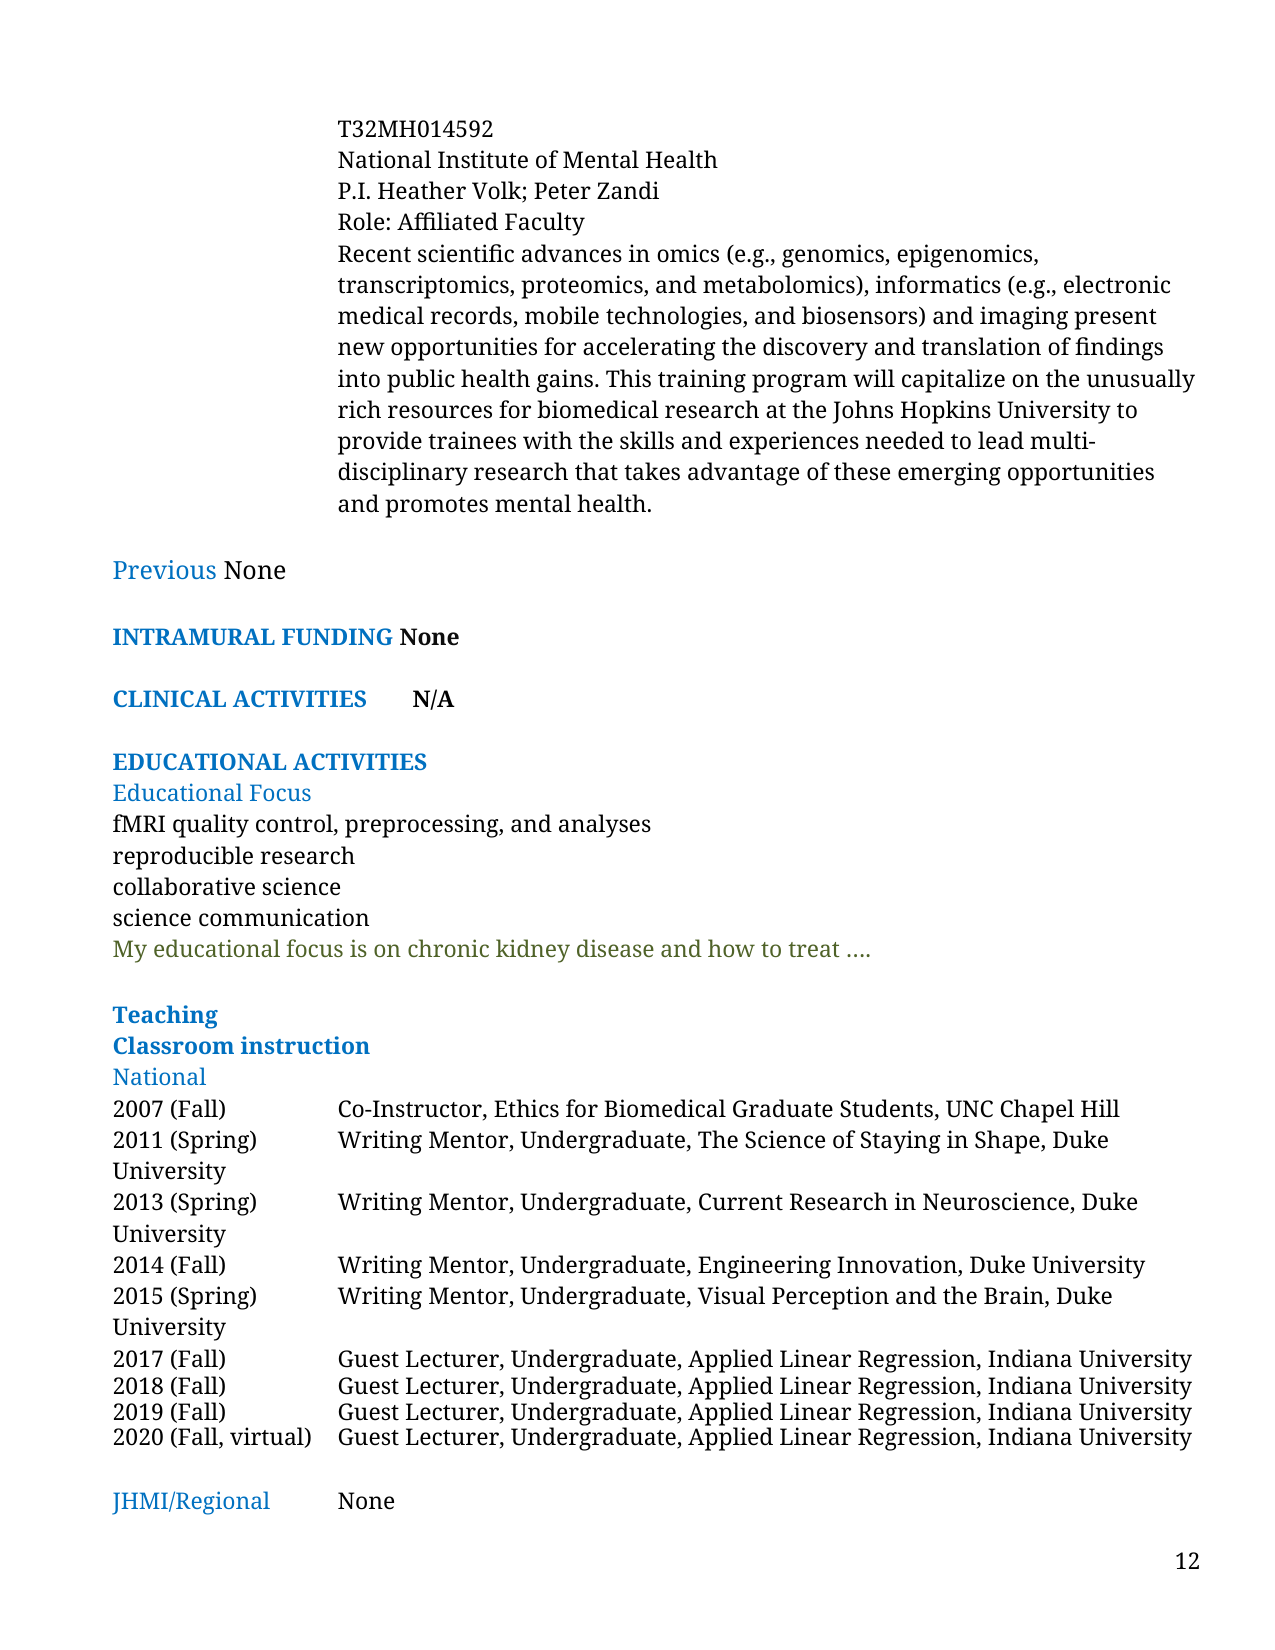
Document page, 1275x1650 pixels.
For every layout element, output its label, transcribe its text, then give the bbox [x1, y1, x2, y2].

text Educational Focus [112, 777, 1200, 808]
text fMRI quality control, preprocessing, and analyses [112, 808, 1200, 840]
text reproducible research [112, 840, 1200, 871]
text 2007 (Fall) Co-Instructor, Ethics for Biomedical Graduate Students, UNC Chapel Hill [112, 1092, 1200, 1124]
text 2019 (Fall) Guest Lecturer, Undergraduate, Applied Linear Regression, Indiana University [112, 1399, 1200, 1425]
text science communication [112, 902, 1200, 933]
text Classroom instruction [112, 1030, 1200, 1061]
text P.I. Heather Volk; Peter Zandi [337, 175, 1200, 206]
text CLINICAL ACTIVITIES N/A [112, 683, 1200, 715]
text Teaching [112, 999, 1200, 1030]
text 2017 (Fall) Guest Lecturer, Undergraduate, Applied Linear Regression, Indiana University [112, 1342, 1200, 1374]
text JHMI/Regional None [112, 1485, 1200, 1516]
text National [112, 1061, 1200, 1092]
text 2020 (Fall, virtual) Guest Lecturer, Undergraduate, Applied Linear Regression, Indiana University [112, 1425, 1200, 1451]
text 2013 (Spring) Writing Mentor, Undergraduate, Current Research in Neuroscience, Duke University [112, 1186, 1200, 1249]
text Previous None [112, 553, 1200, 587]
text INTRAMURAL FUNDING None [112, 621, 1200, 652]
text My educational focus is on chronic kidney disease and how to treat …. [112, 933, 1200, 965]
text 2018 (Fall) Guest Lecturer, Undergraduate, Applied Linear Regression, Indiana University [112, 1374, 1200, 1399]
text T32MH014592 [337, 112, 1200, 144]
text 2015 (Spring) Writing Mentor, Undergraduate, Visual Perception and the Brain, Duke University [112, 1280, 1200, 1342]
text 2011 (Spring) Writing Mentor, Undergraduate, The Science of Staying in Shape, Duke University [112, 1124, 1200, 1186]
text collaborative science [112, 871, 1200, 902]
text 2014 (Fall) Writing Mentor, Undergraduate, Engineering Innovation, Duke University [112, 1249, 1200, 1280]
text Role: Affiliated Faculty [337, 206, 1200, 237]
text National Institute of Mental Health [337, 144, 1200, 175]
text EDUCATIONAL ACTIVITIES [112, 746, 1200, 777]
